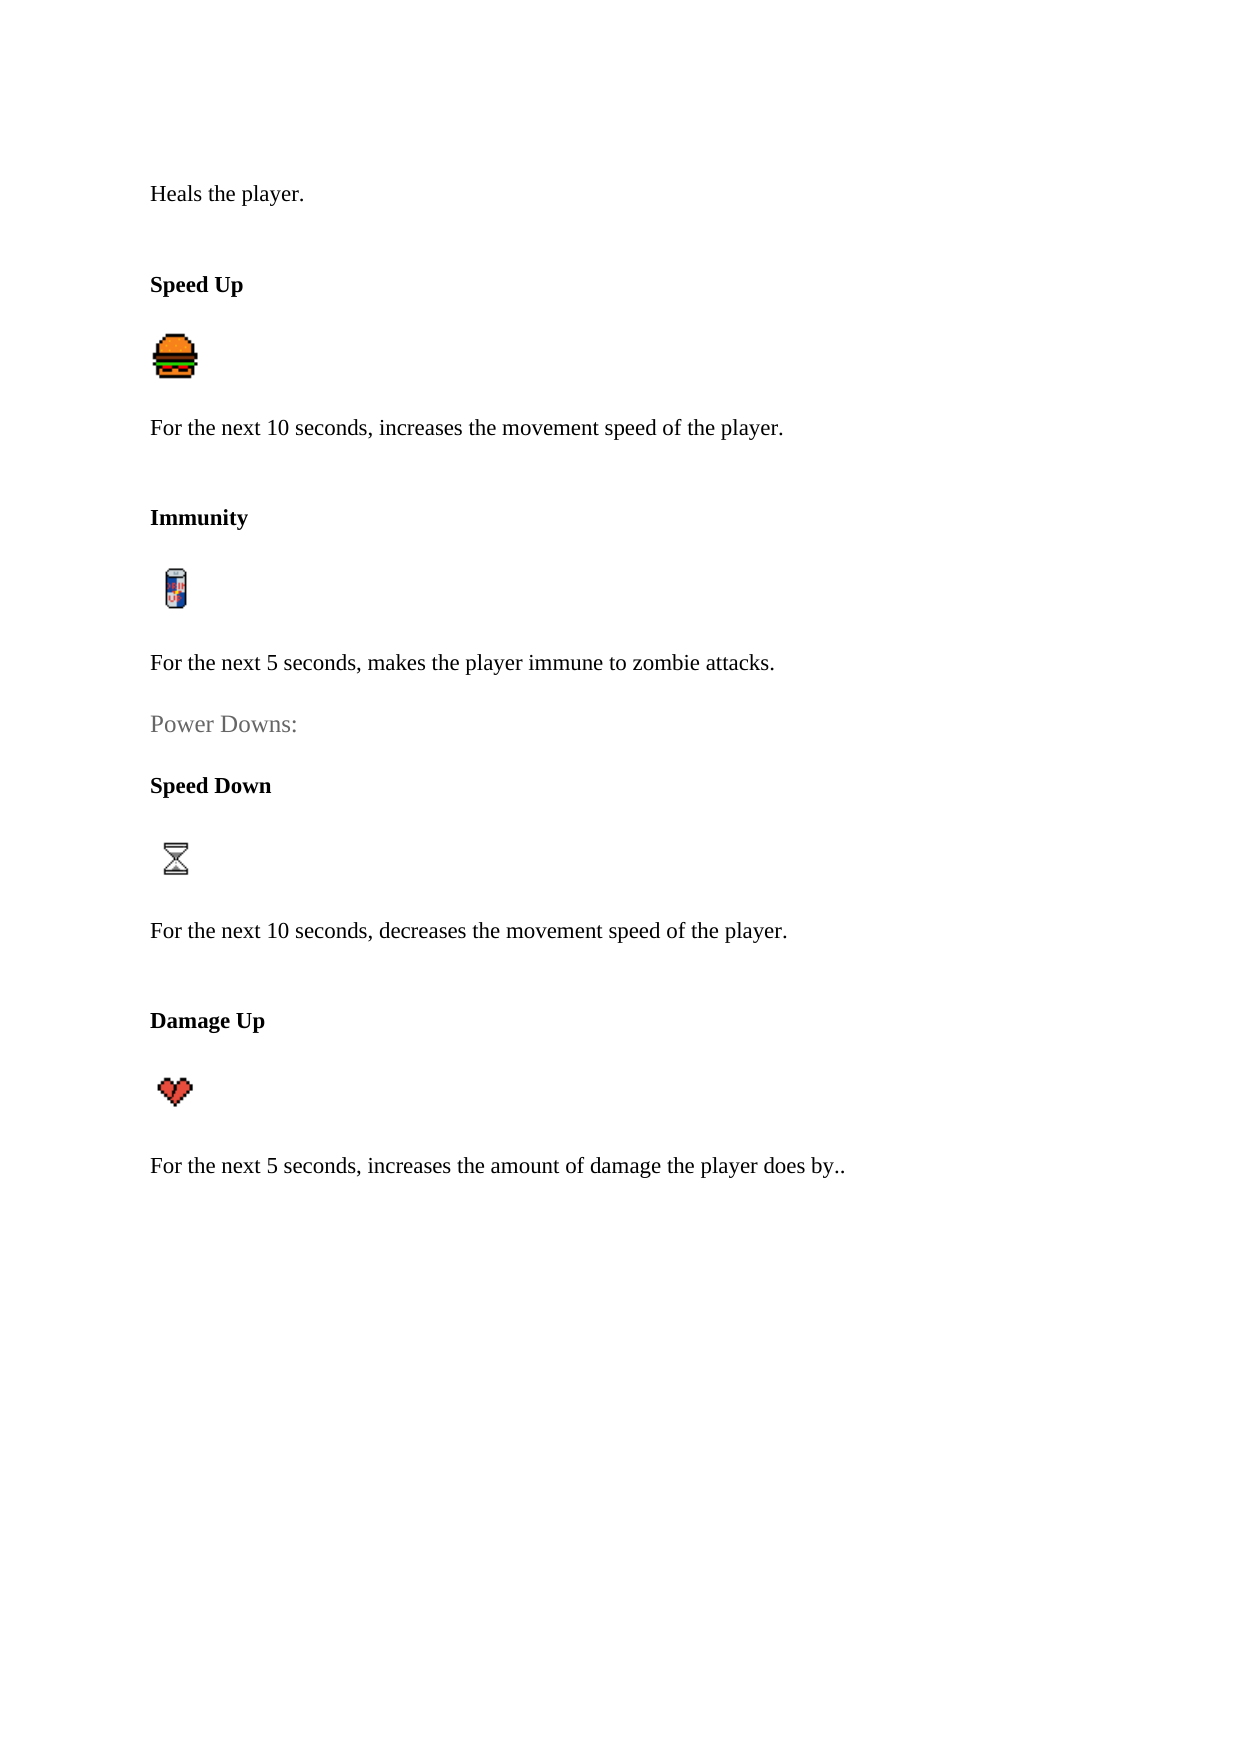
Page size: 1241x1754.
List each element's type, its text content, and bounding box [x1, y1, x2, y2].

text Damage Up [150, 1008, 1090, 1034]
text Immunity [150, 504, 1090, 531]
text Speed Up [150, 271, 1090, 297]
text For the next 10 seconds, decreases the movement speed of the player. [150, 917, 1090, 943]
text Speed Down [150, 772, 1090, 799]
picture [150, 832, 200, 883]
text Heals the player. [150, 180, 1090, 207]
text For the next 10 seconds, increases the movement speed of the player. [150, 414, 1090, 440]
picture [150, 1068, 200, 1118]
text For the next 5 seconds, increases the amount of damage the player does by.. [150, 1152, 1090, 1178]
text Power Downs: [150, 709, 1090, 738]
picture [150, 331, 200, 380]
picture [150, 564, 200, 615]
text For the next 5 seconds, makes the player immune to zombie attacks. [150, 649, 1090, 675]
